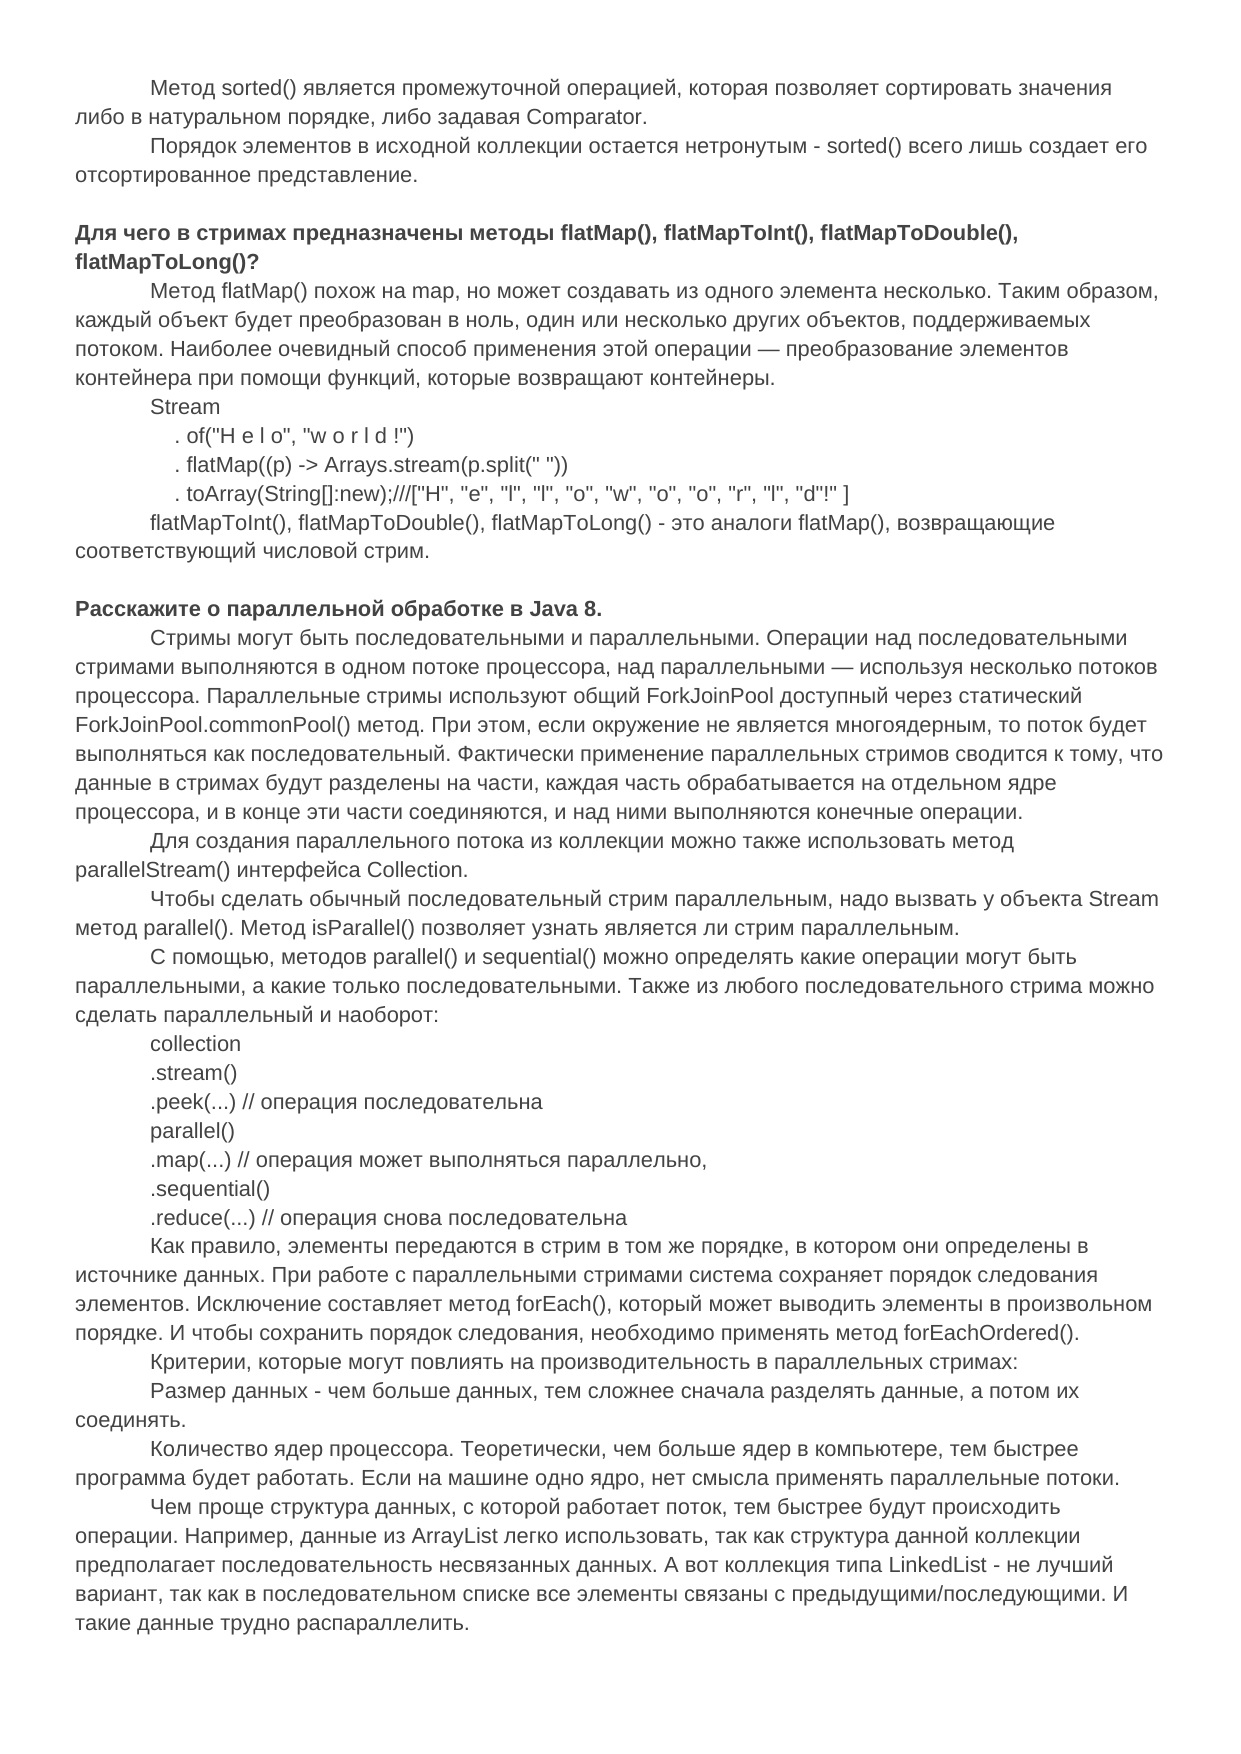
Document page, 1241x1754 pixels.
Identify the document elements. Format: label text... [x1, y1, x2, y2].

text Порядок элементов в исходной коллекции остается нетронутым - sorted() всего лишь создает его отсортированное представление. [75, 133, 1165, 187]
text flatMapToInt(), flatMapToDouble(), flatMapToLong() - это аналоги flatMap(), возвращающие соответствующий числовой стрим. [75, 509, 1165, 563]
text . flatMap((p) -> Arrays.stream(p.split(" ")) [75, 451, 1165, 477]
text Чтобы сделать обычный последовательный стрим параллельным, надо вызвать у объекта Stream метод parallel(). Метод isParallel() позволяет узнать является ли стрим параллельным. [75, 886, 1165, 940]
text Для чего в стримах предназначены методы flatMap(), flatMapToInt(), flatMapToDouble(), flatMapToLong()? [75, 220, 1165, 274]
text Размер данных - чем больше данных, тем сложнее сначала разделять данные, а потом их соединять. [75, 1378, 1165, 1432]
text parallel() [75, 1117, 1165, 1143]
text .peek(...) // операция последовательна [75, 1088, 1165, 1114]
text Метод flatMap() похож на map, но может создавать из одного элемента несколько. Таким образом, каждый объект будет преобразован в ноль, один или несколько других объектов, поддерживаемых потоком. Наиболее очевидный способ применения этой операции — преобразование элементов контейнера при помощи функций, которые возвращают контейнеры. [75, 278, 1165, 390]
text collection [75, 1031, 1165, 1056]
text .sequential() [75, 1175, 1165, 1201]
text .stream() [75, 1059, 1165, 1085]
text Для создания параллельного потока из коллекции можно также использовать метод parallelStream() интерфейса Collection. [75, 828, 1165, 882]
text Чем проще структура данных, с которой работает поток, тем быстрее будут происходить операции. Например, данные из ArrayList легко использовать, так как структура данной коллекции предполагает последовательность несвязанных данных. А вот коллекция типа LinkedList - не лучший вариант, так как в последовательном списке все элементы связаны с предыдущими/последующими. И такие данные трудно распараллелить. [75, 1494, 1165, 1635]
text Stream [75, 393, 1165, 419]
text .reduce(...) // операция снова последовательна [75, 1204, 1165, 1229]
text Как правило, элементы передаются в стрим в том же порядке, в котором они определены в источнике данных. При работе с параллельными стримами система сохраняет порядок следования элементов. Исключение составляет метод forEach(), который может выводить элементы в произвольном порядке. И чтобы сохранить порядок следования, необходимо применять метод forEachOrdered(). [75, 1233, 1165, 1345]
text Количество ядер процессора. Теоретически, чем больше ядер в компьютере, тем быстрее программа будет работать. Если на машине одно ядро, нет смысла применять параллельные потоки. [75, 1436, 1165, 1490]
text .map(...) // операция может выполняться параллельно, [75, 1146, 1165, 1172]
text . of("H e l o", "w o r l d !") [75, 422, 1165, 448]
text . toArray(String[]:new);///["H", "e", "l", "l", "o", "w", "o", "o", "r", "l", "d"!" ] [75, 480, 1165, 506]
text Критерии, которые могут повлиять на производительность в параллельных стримах: [75, 1349, 1165, 1374]
text С помощью, методов parallel() и sequential() можно определять какие операции могут быть параллельными, а какие только последовательными. Также из любого последовательного стрима можно сделать параллельный и наоборот: [75, 944, 1165, 1027]
text Метод sorted() является промежуточной операцией, которая позволяет сортировать значения либо в натуральном порядке, либо задавая Comparator. [75, 75, 1165, 129]
text Расскажите о параллельной обработке в Java 8. [75, 596, 1165, 621]
text Стримы могут быть последовательными и параллельными. Операции над последовательными стримами выполняются в одном потоке процессора, над параллельными — используя несколько потоков процессора. Параллельные стримы используют общий ForkJoinPool доступный через статический ForkJoinPool.commonPool() метод. При этом, если окружение не является многоядерным, то поток будет выполняться как последовательный. Фактически применение параллельных стримов сводится к тому, что данные в стримах будут разделены на части, каждая часть обрабатывается на отдельном ядре процессора, и в конце эти части соединяются, и над ними выполняются конечные операции. [75, 625, 1165, 824]
